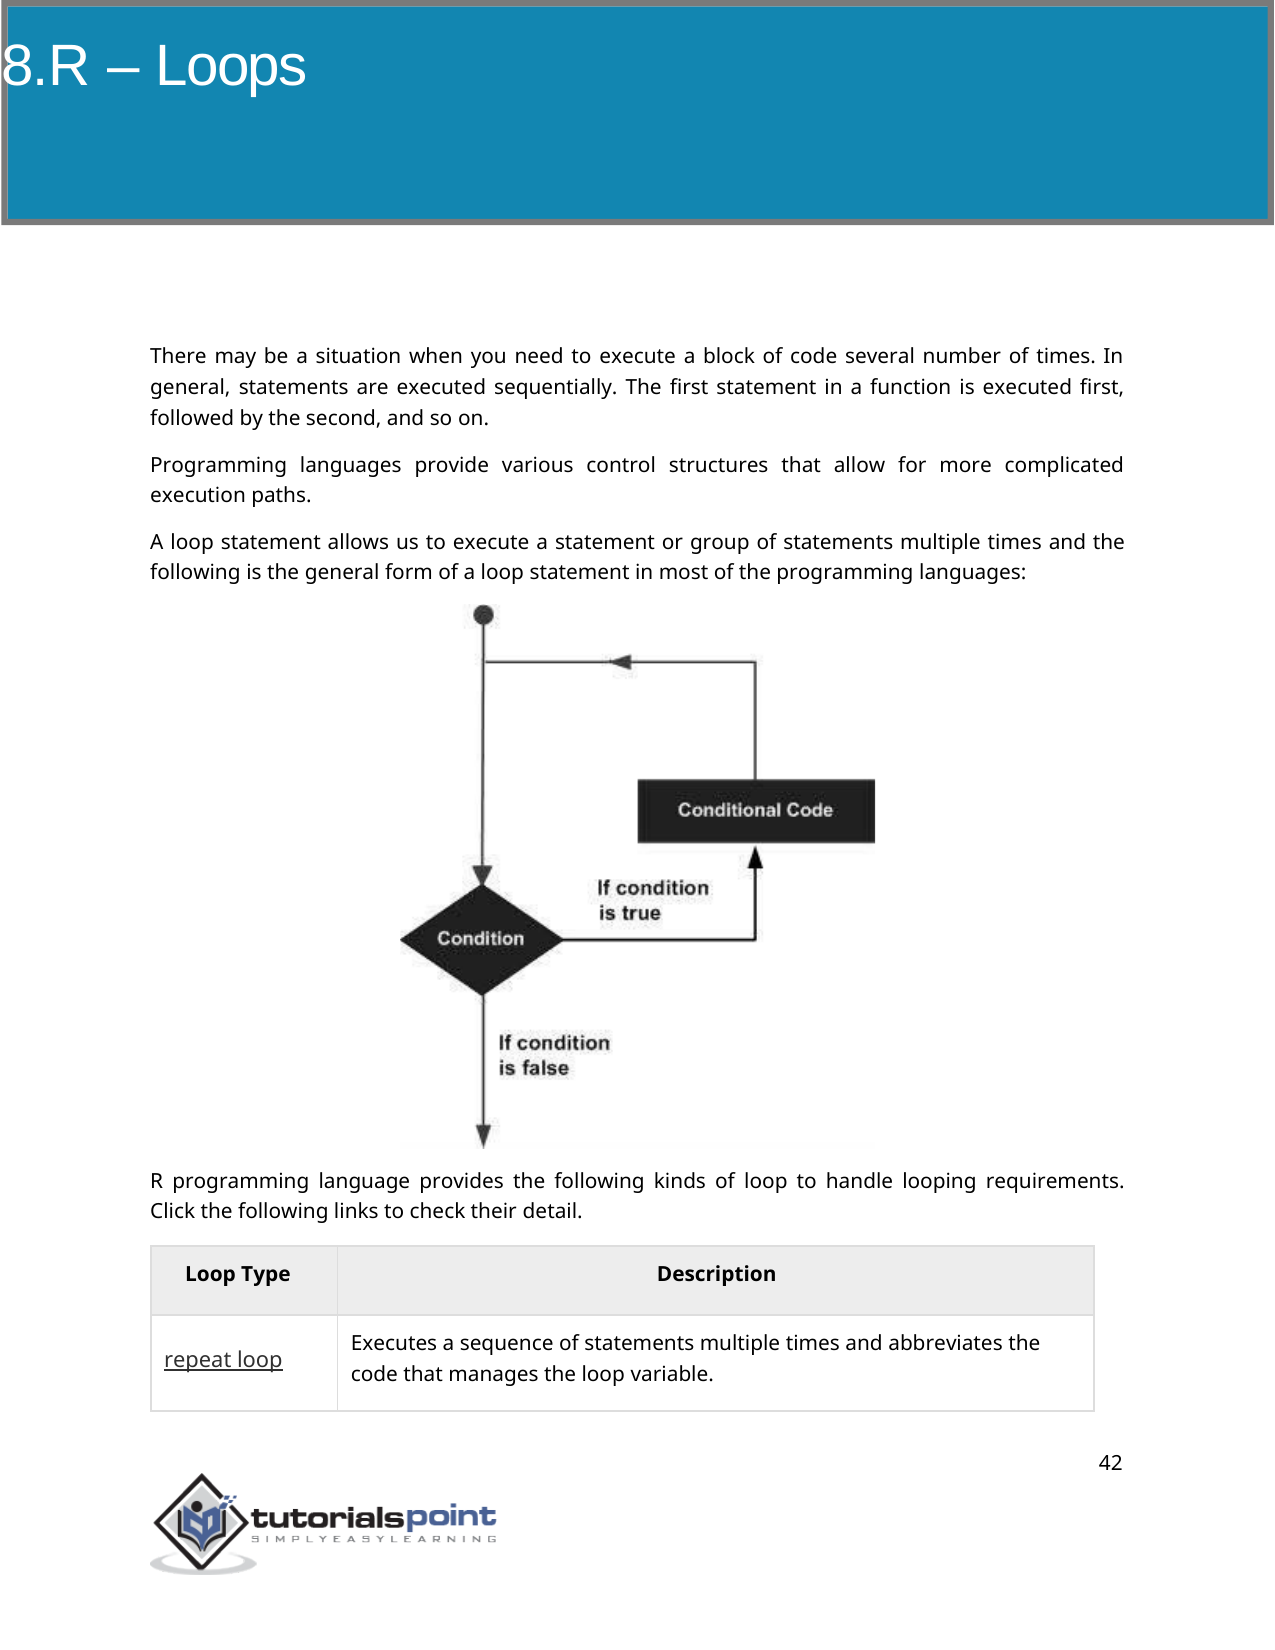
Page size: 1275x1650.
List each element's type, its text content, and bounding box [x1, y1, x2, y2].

table_cell repeat loop [152, 1316, 337, 1410]
picture [400, 604, 876, 1149]
picture [150, 1473, 497, 1575]
text Programming languages provide various control structures that allow for more complicated execution paths. [150, 450, 1125, 508]
text A loop statement allows us to execute a statement or group of statements multiple times and the following is the general form of a loop statement in most of the programming languages: [150, 527, 1125, 586]
table_header Description [338, 1247, 1093, 1314]
table_header Loop Type [152, 1247, 337, 1314]
text There may be a situation when you need to execute a block of code several number of times. In general, statements are executed sequentially. The first statement in a function is executed first, followed by the second, and so on. [150, 341, 1125, 431]
table_cell Executes a sequence of statements multiple times and abbreviates the code that manages the loop variable. [338, 1316, 1093, 1410]
